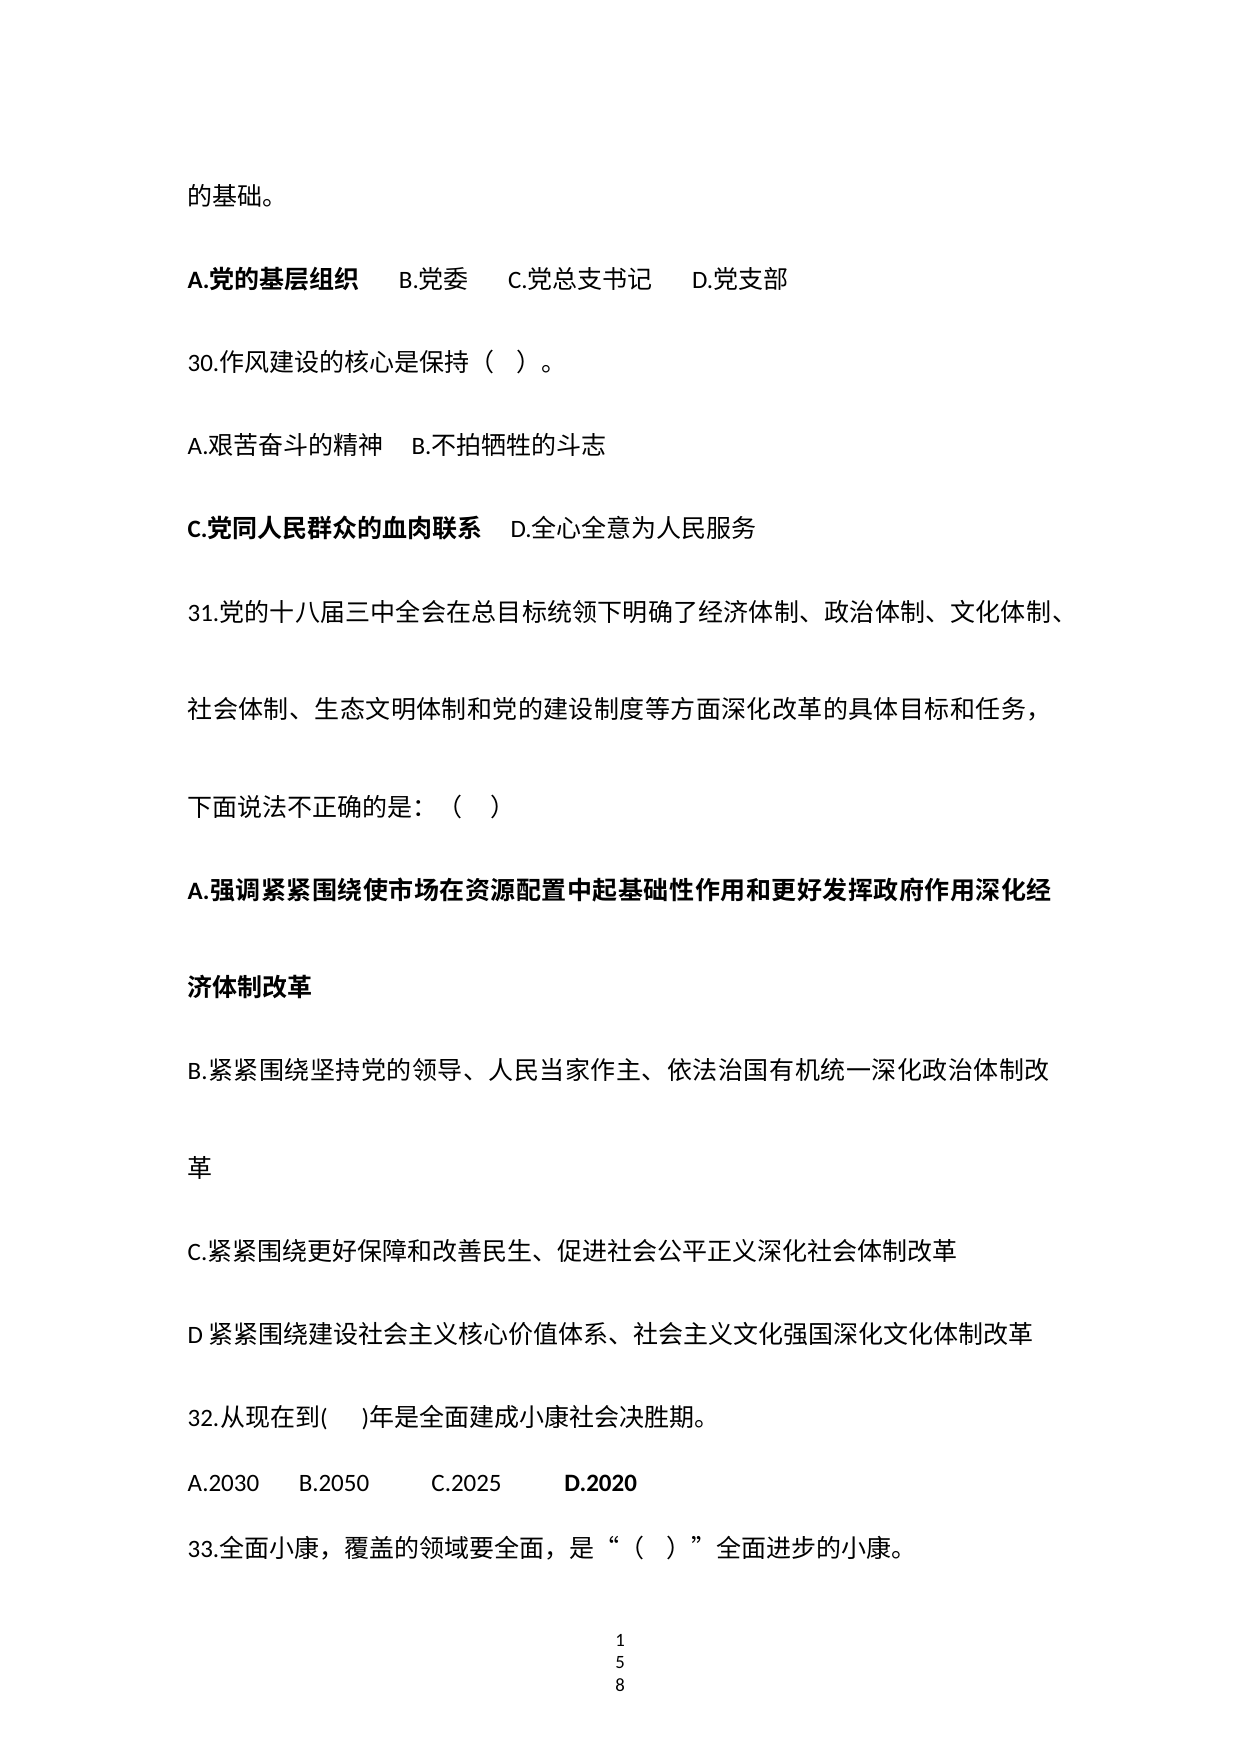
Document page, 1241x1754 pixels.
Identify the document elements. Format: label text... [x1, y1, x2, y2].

text D紧紧围绕建设社会主义核心价值体系、社会主义文化强国深化文化体制改革 [187, 1300, 1053, 1365]
text A.强调紧紧围绕使市场在资源配置中起基础性作用和更好发挥政府作用深化经济体制改革 [187, 856, 1053, 1018]
list 从现在到( )年是全面建成小康社会决胜期。 [187, 1383, 1053, 1448]
text C.党同人民群众的血肉联系 D.全心全意为人民服务 [187, 494, 1053, 559]
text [187, 162, 1053, 227]
text A.2030 B.2050 C.2025 D.2020 [187, 1466, 1053, 1499]
text C.紧紧围绕更好保障和改善民生、促进社会公平正义深化社会体制改革 [187, 1217, 1053, 1282]
text B.紧紧围绕坚持党的领导、人民当家作主、依法治国有机统一深化政治体制改革 [187, 1036, 1053, 1199]
text 30.作风建设的核心是保持（ ）。 [187, 328, 1053, 393]
text A.艰苦奋斗的精神 B.不拍牺牲的斗志 [187, 411, 1053, 476]
text 33.全面小康，覆盖的领域要全面，是“（ ）”全面进步的小康。 [187, 1514, 1053, 1579]
text 31.党的十八届三中全会在总目标统领下明确了经济体制、政治体制、文化体制、社会体制、生态文明体制和党的建设制度等方面深化改革的具体目标和任务，下面说法不正确的是：（ ） [187, 578, 1053, 838]
text A.党的基层组织 B.党委 C.党总支书记 D.党支部 [187, 245, 1053, 310]
